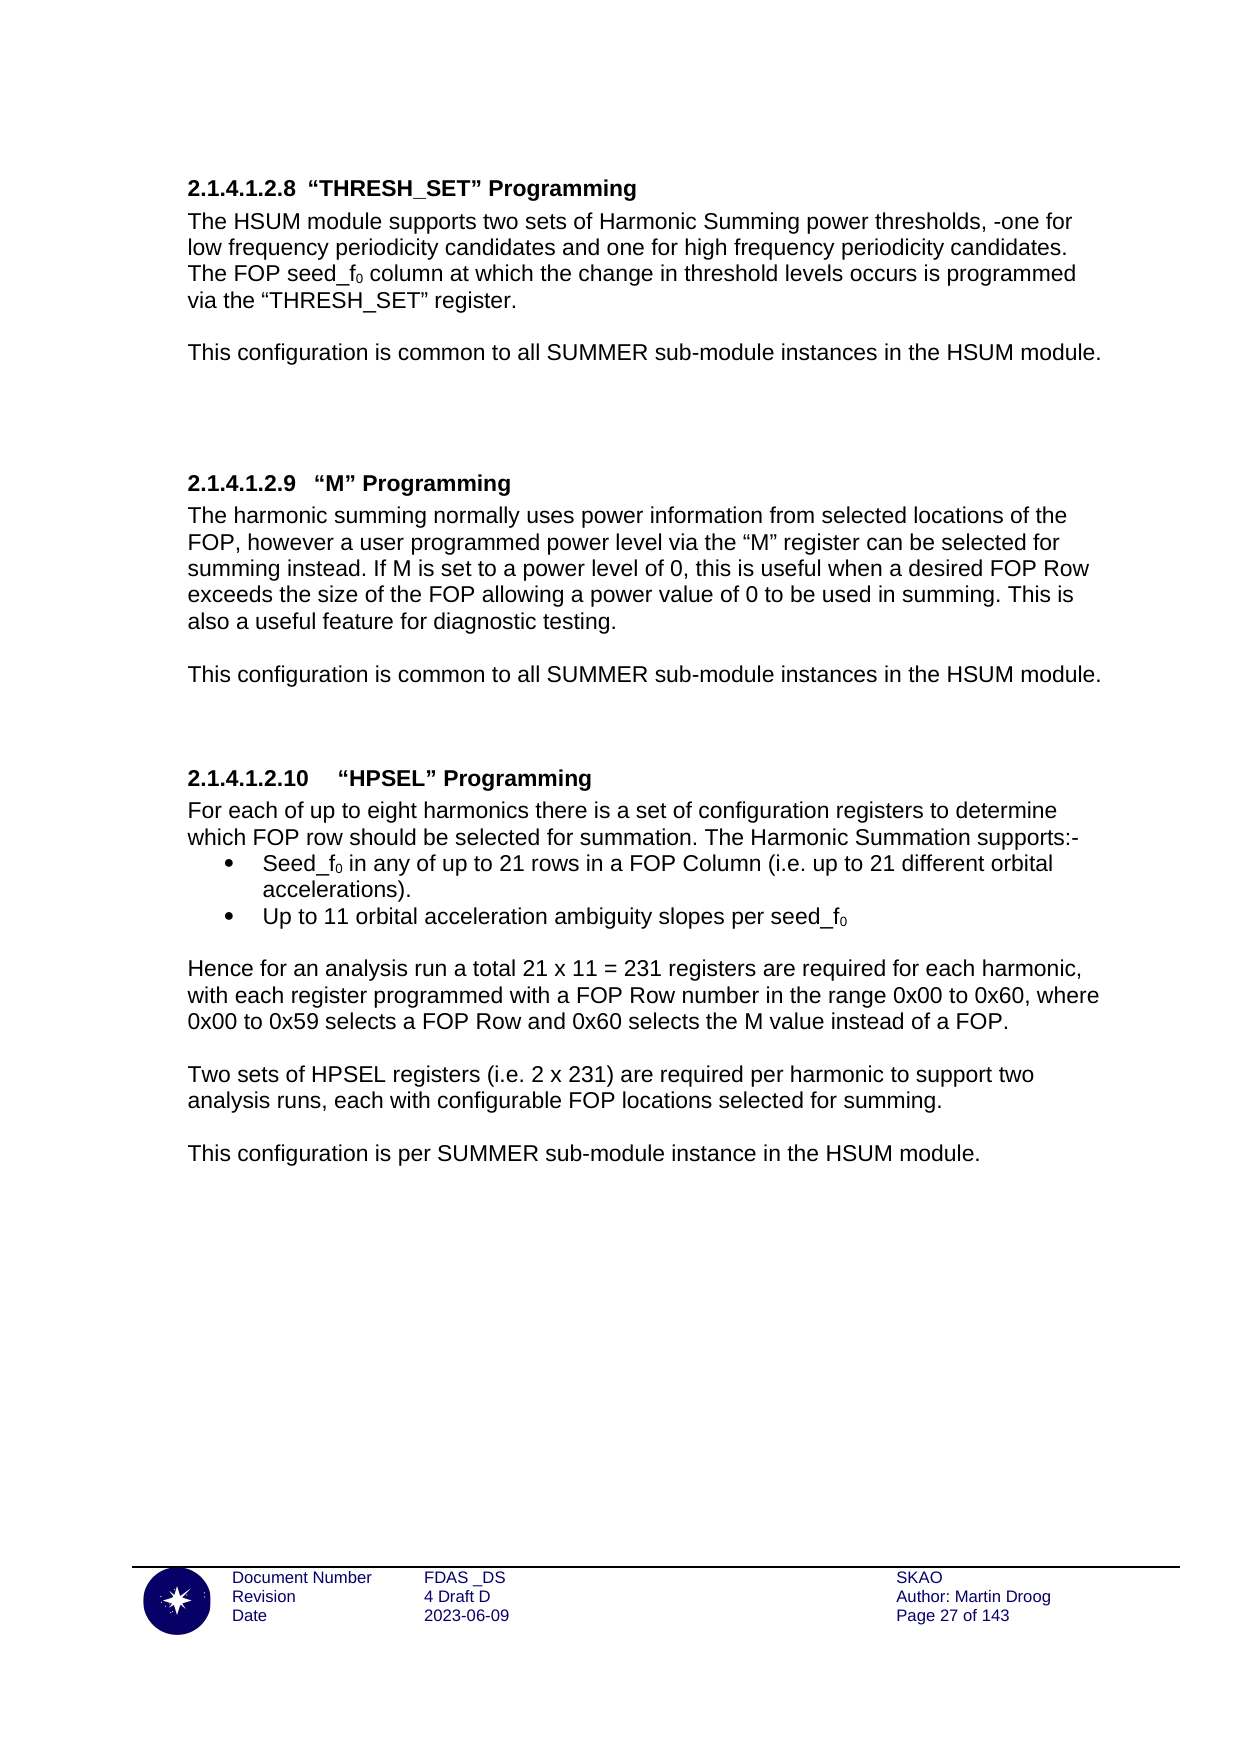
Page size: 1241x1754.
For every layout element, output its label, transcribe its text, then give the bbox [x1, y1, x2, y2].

text The harmonic summing normally uses power information from selected locations of the FOP, however a user programmed power level via the “M” register can be selected for summing instead. If M is set to a power level of 0, this is useful when a desired FOP Row exceeds the size of the FOP allowing a power value of 0 to be used in summing. This is also a useful feature for diagnostic testing. [187, 502, 1107, 634]
text Two sets of HPSEL registers (i.e. 2 x 231) are required per harmonic to support two analysis runs, each with configurable FOP locations selected for summing. [187, 1061, 1107, 1113]
text The HSUM module supports two sets of Harmonic Summing power thresholds, -one for low frequency periodicity candidates and one for high frequency periodicity candidates. The FOP seed_f0 column at which the change in threshold levels occurs is programmed via the “THRESH_SET” register. [187, 208, 1107, 313]
subtitle “M” Programming [187, 470, 1107, 496]
list Up to 11 orbital acceleration ambiguity slopes per seed_f0 [225, 903, 1107, 929]
text Hence for an analysis run a total 21 x 11 = 231 registers are required for each harmonic, with each register programmed with a FOP Row number in the range 0x00 to 0x60, where 0x00 to 0x59 selects a FOP Row and 0x60 selects the M value instead of a FOP. [187, 955, 1107, 1034]
subtitle “THRESH_SET” Programming [187, 175, 1107, 201]
text For each of up to eight harmonics there is a set of configuration registers to determine which FOP row should be selected for summation. The Harmonic Summation supports:- [187, 797, 1107, 850]
list Seed_f0 in any of up to 21 rows in a FOP Column (i.e. up to 21 different orbital accelerations). [225, 850, 1107, 903]
text This configuration is common to all SUMMER sub-module instances in the HSUM module. [187, 661, 1107, 687]
subtitle “HPSEL” Programming [187, 764, 1107, 791]
text This configuration is per SUMMER sub-module instance in the HSUM module. [187, 1140, 1107, 1166]
text This configuration is common to all SUMMER sub-module instances in the HSUM module. [187, 339, 1107, 366]
picture [143, 1567, 211, 1635]
